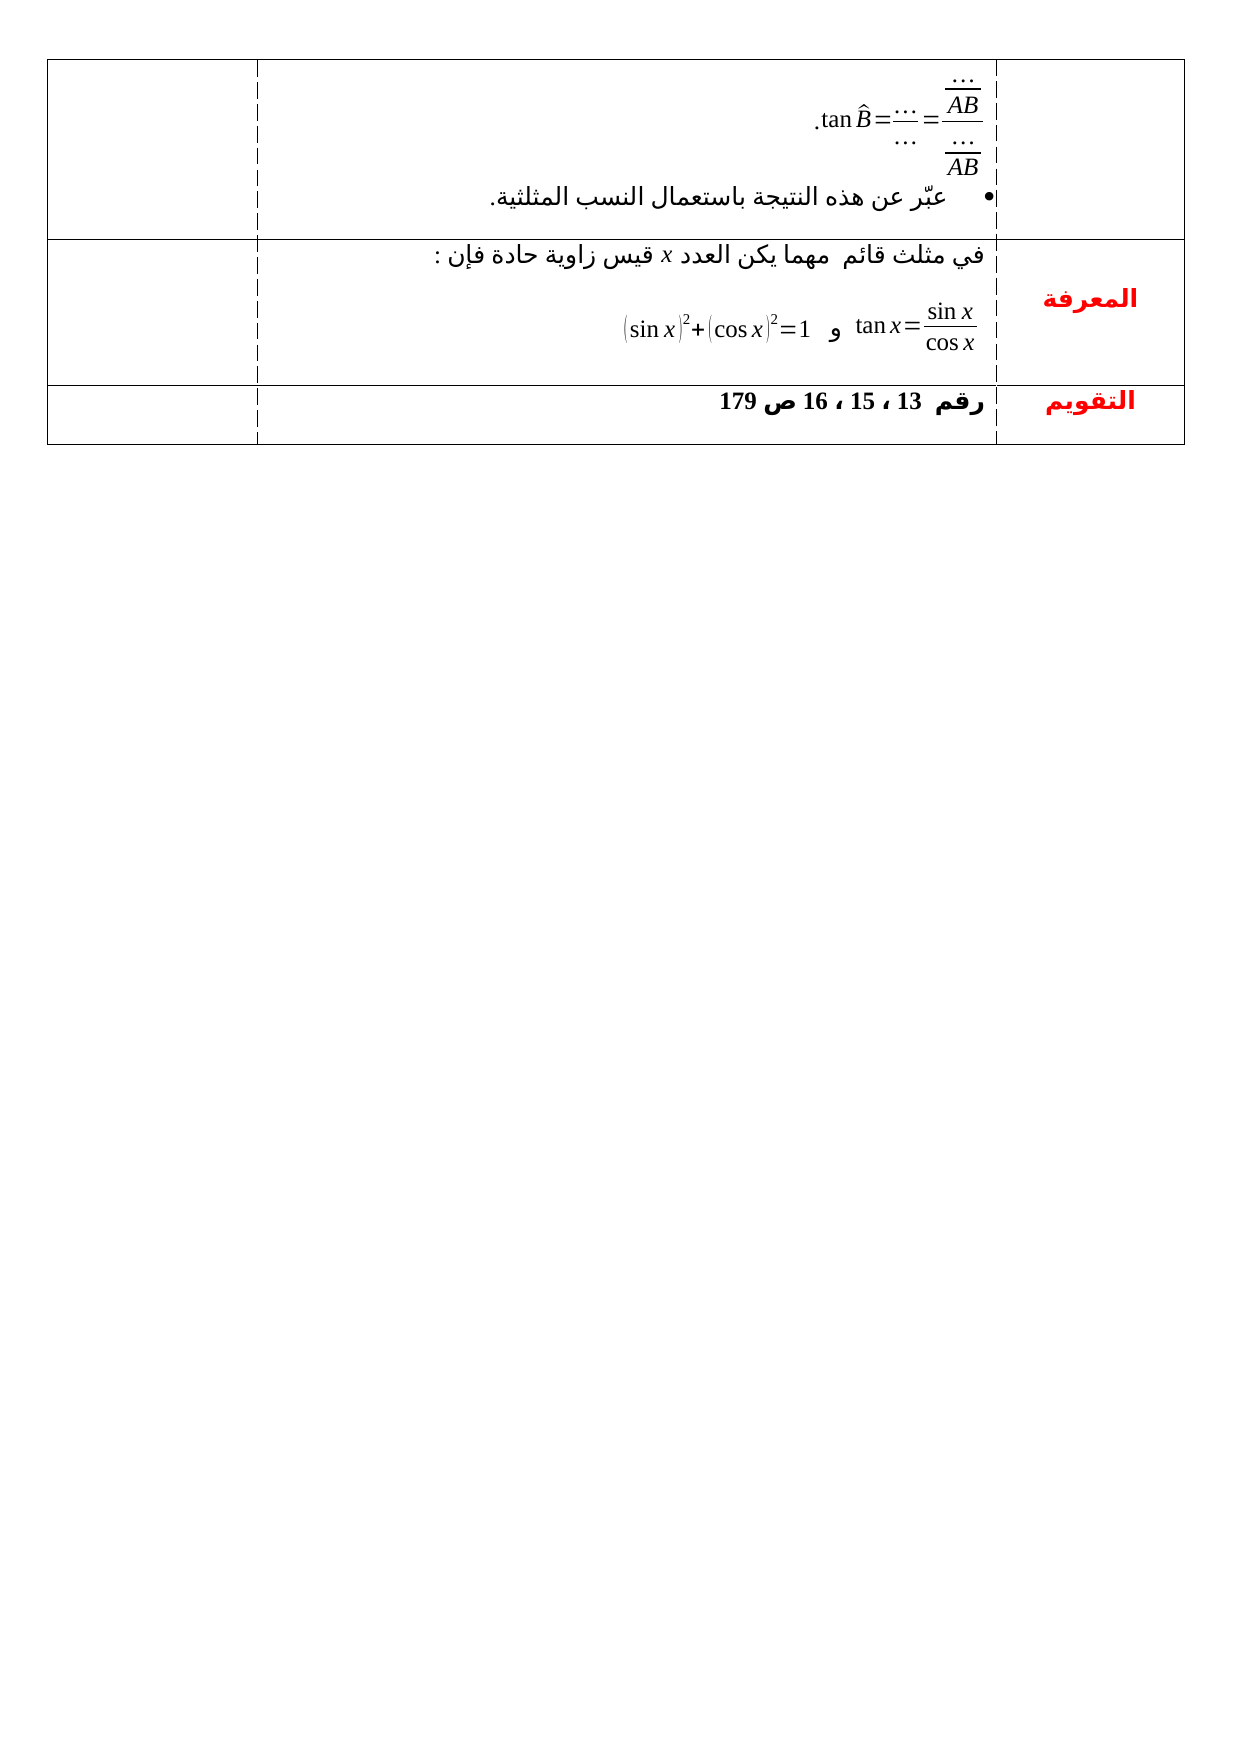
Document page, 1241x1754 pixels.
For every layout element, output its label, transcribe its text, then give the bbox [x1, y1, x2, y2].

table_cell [258, 60, 996, 239]
table_cell [48, 60, 258, 239]
table_cell المعرفة [996, 240, 1184, 385]
table_cell رقم 13 ، 15 ، 16 ص 179 [258, 386, 996, 444]
table_cell التقويم [996, 386, 1184, 444]
table_cell [48, 240, 258, 385]
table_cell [996, 60, 1184, 239]
table_cell في مثلث قائم مهما يكن العدد قيس زاوية حادة فإن : و [258, 240, 996, 385]
table_cell [48, 386, 258, 444]
